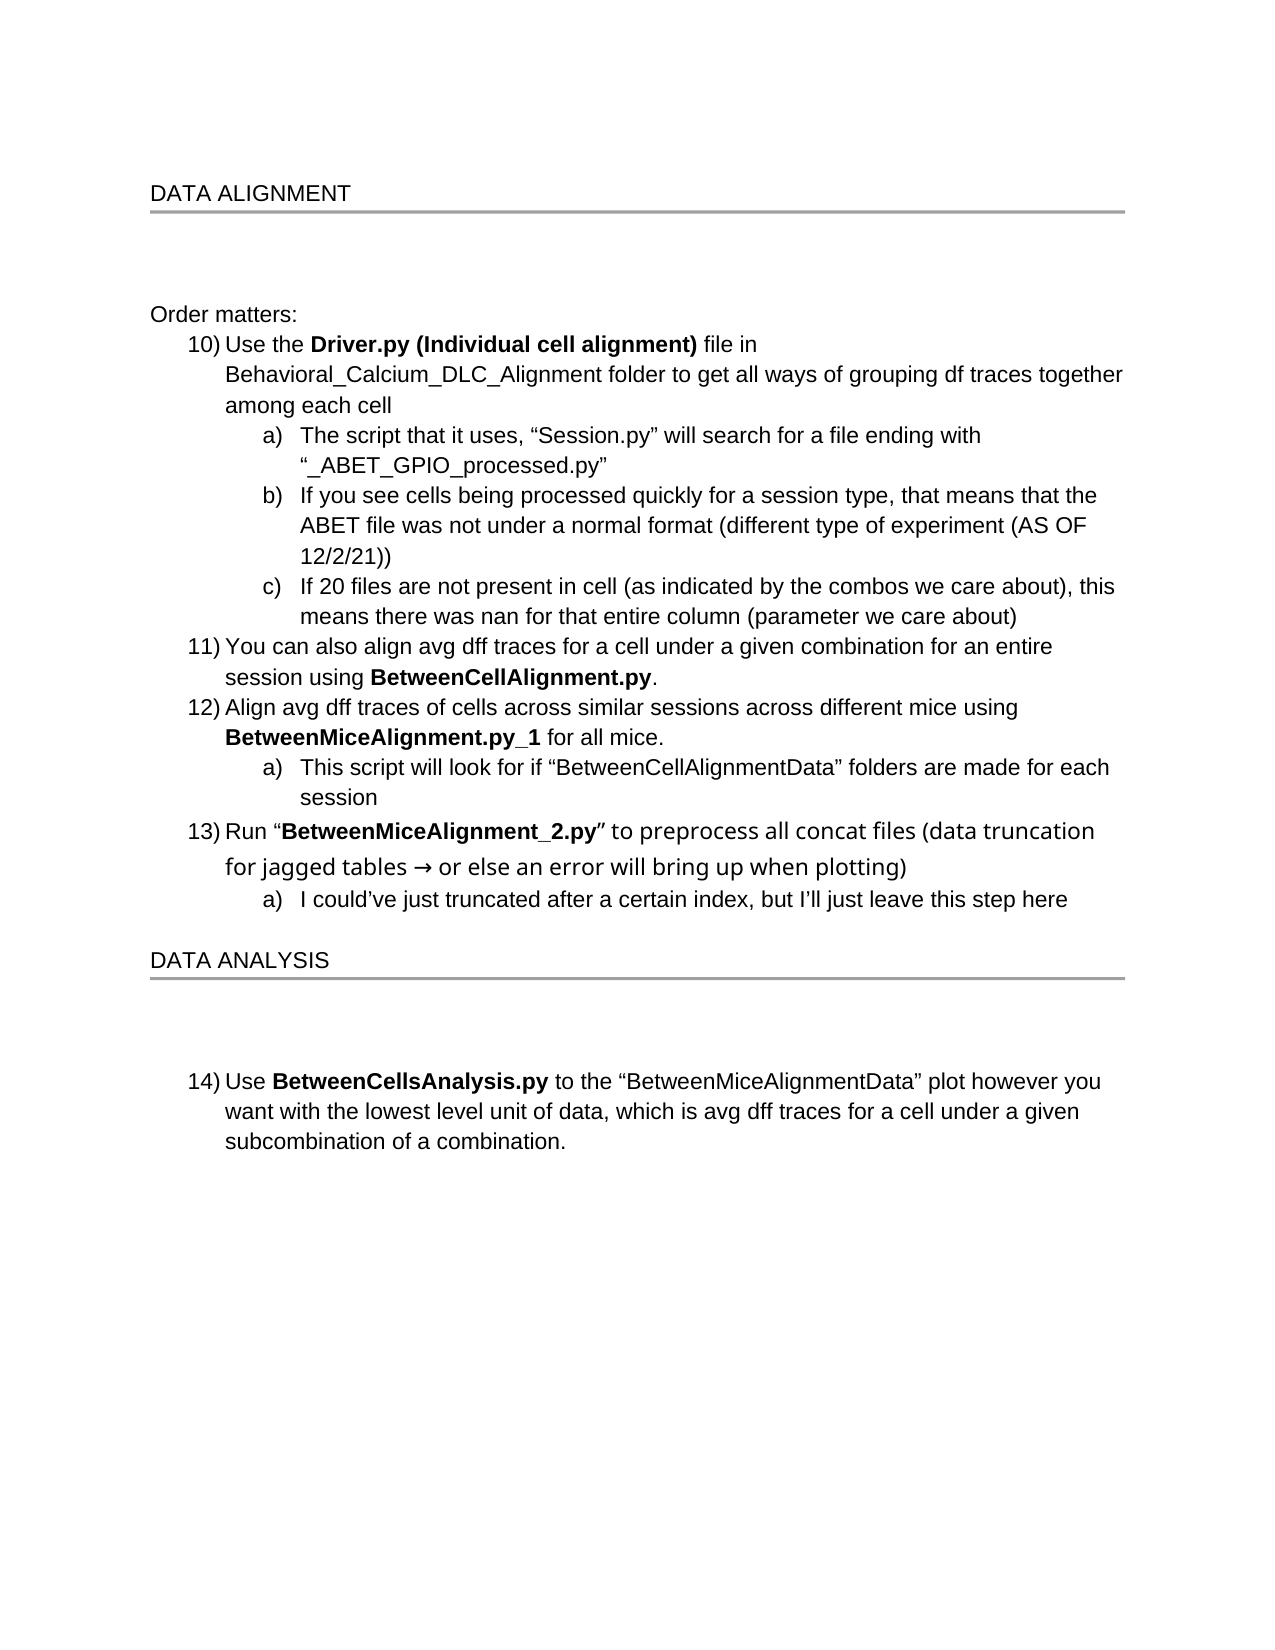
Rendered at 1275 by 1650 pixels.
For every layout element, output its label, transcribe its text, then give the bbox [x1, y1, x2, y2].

list Use the Driver.py (Individual cell alignment) file in Behavioral_Calcium_DLC_Alignment folder to get all ways of grouping df traces together among each cell [187, 331, 1125, 418]
text DATA ALIGNMENT [150, 180, 1125, 207]
text DATA ANALYSIS [150, 947, 1125, 973]
text Order matters: [150, 301, 1125, 327]
list If 20 files are not present in cell (as indicated by the combos we care about), this means there was nan for that entire column (parameter we care about) [262, 573, 1125, 629]
list Use BetweenCellsAnalysis.py to the “BetweenMiceAlignmentData” plot however you want with the lowest level unit of data, which is avg dff traces for a cell under a given subcombination of a combination. [187, 1068, 1125, 1154]
list Run “BetweenMiceAlignment_2.py” to preprocess all concat files (data truncation for jagged tables → or else an error will bring up when plotting) [187, 814, 1125, 882]
list You can also align avg dff traces for a cell under a given combination for an entire session using BetweenCellAlignment.py. [187, 633, 1125, 690]
list This script will look for if “BetweenCellAlignmentData” folders are made for each session [262, 754, 1125, 811]
list I could’ve just truncated after a certain index, but I’ll just leave this step here [262, 886, 1125, 913]
list If you see cells being processed quickly for a session type, that means that the ABET file was not under a normal format (different type of experiment (AS OF 12/2/21)) [262, 482, 1125, 569]
list Align avg dff traces of cells across similar sessions across different mice using BetweenMiceAlignment.py_1 for all mice. [187, 694, 1125, 750]
list The script that it uses, “Session.py” will search for a file ending with “_ABET_GPIO_processed.py” [262, 422, 1125, 478]
